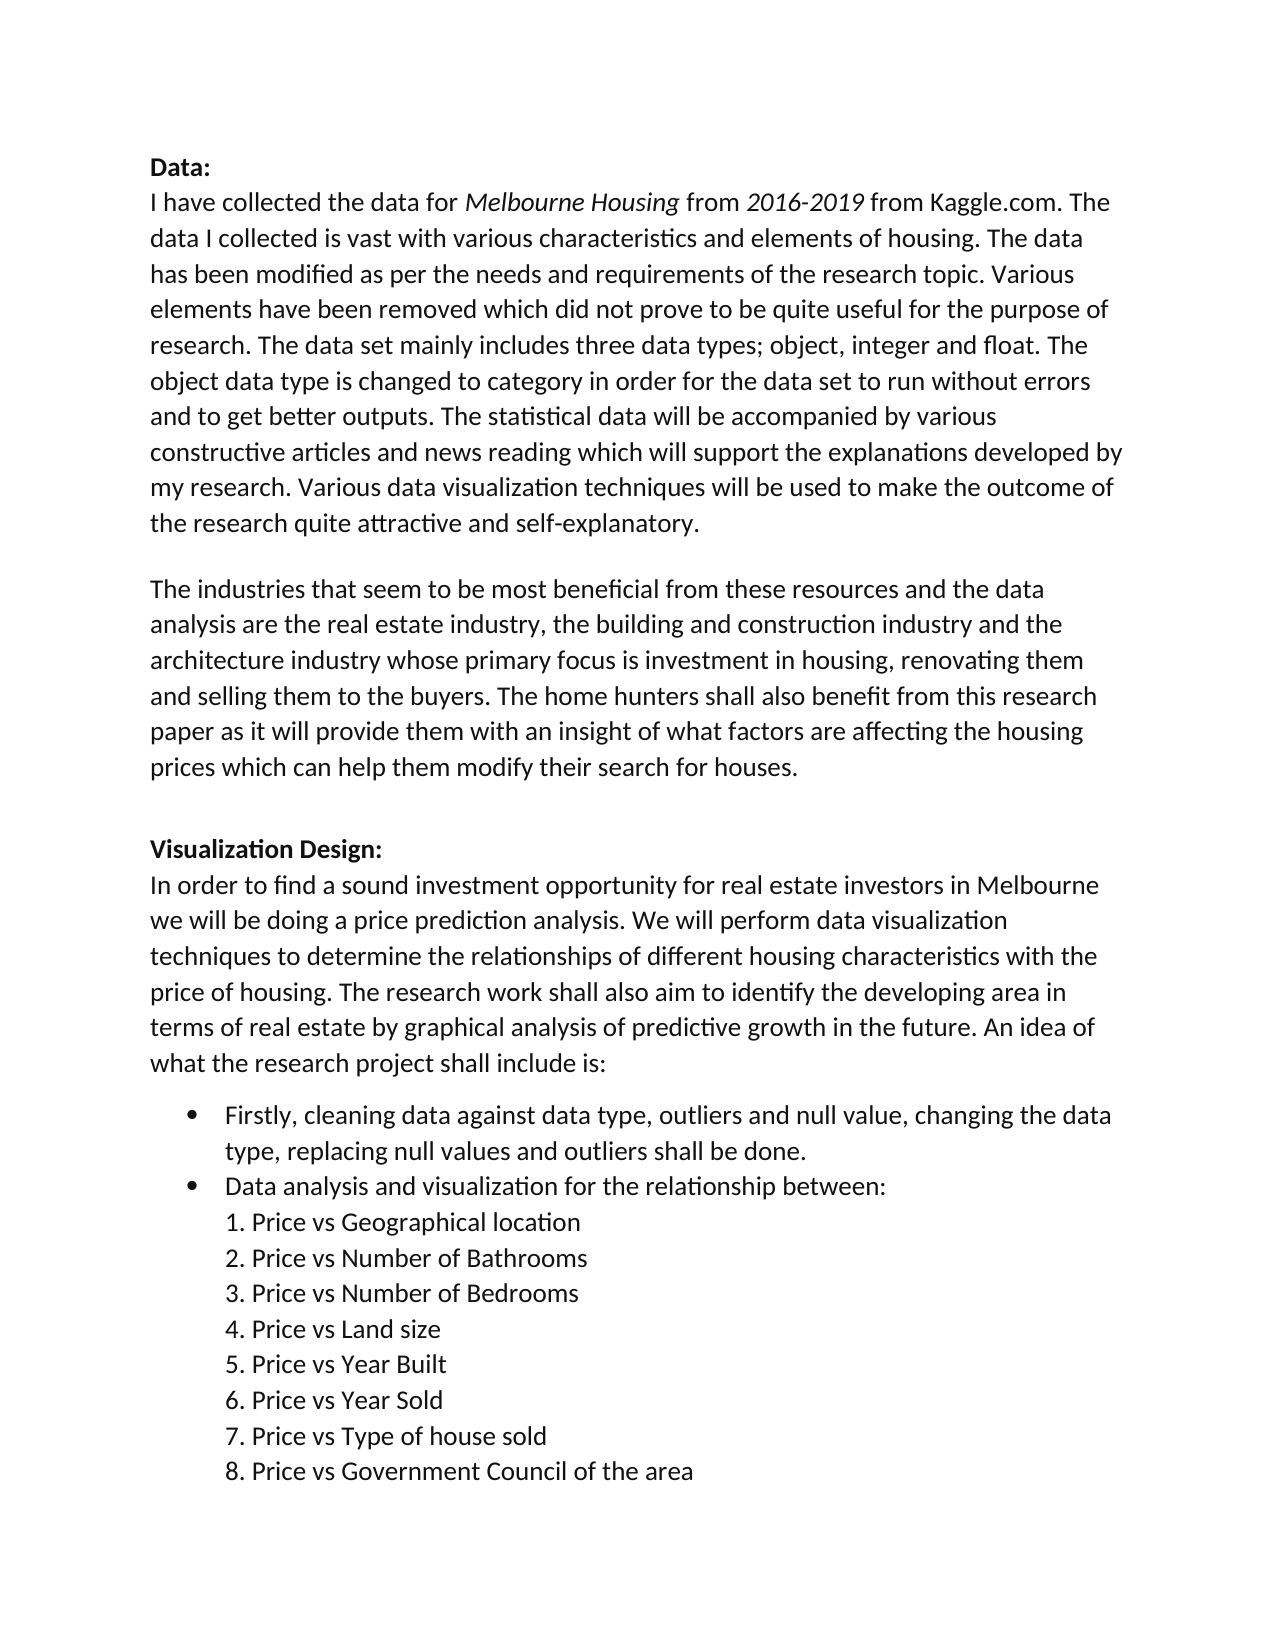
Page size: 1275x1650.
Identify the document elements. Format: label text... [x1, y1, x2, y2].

text Visualization Design: In order to find a sound investment opportunity for real estate investors in Melbourne we will be doing a price prediction analysis. We will perform data visualization techniques to determine the relationships of different housing characteristics with the price of housing. The research work shall also aim to identify the developing area in terms of real estate by graphical analysis of predictive growth in the future. An idea of what the research project shall include is: [150, 832, 1125, 1079]
list Firstly, cleaning data against data type, outliers and null value, changing the data type, replacing null values and outliers shall be done. [187, 1098, 1125, 1167]
list Data analysis and visualization for the relationship between: 1. Price vs Geographical location 2. Price vs Number of Bathrooms 3. Price vs Number of Bedrooms 4. Price vs Land size 5. Price vs Year Built 6. Price vs Year Sold 7. Price vs Type of house sold 8. Price vs Government Council of the area [187, 1169, 1125, 1488]
text Data: I have collected the data for Melbourne Housing from 2016-2019 from Kaggle.com. The data I collected is vast with various characteristics and elements of housing. The data has been modified as per the needs and requirements of the research topic. Various elements have been removed which did not prove to be quite useful for the purpose of research. The data set mainly includes three data types; object, integer and float. The object data type is changed to category in order for the data set to run without errors and to get better outputs. The statistical data will be accompanied by various constructive articles and news reading which will support the explanations developed by my research. Various data visualization techniques will be used to make the outcome of the research quite attractive and self-explanatory. The industries that seem to be most beneficial from these resources and the data analysis are the real estate industry, the building and construction industry and the architecture industry whose primary focus is investment in housing, renovating them and selling them to the buyers. The home hunters shall also benefit from this research paper as it will provide them with an insight of what factors are affecting the housing prices which can help them modify their search for houses. [150, 150, 1125, 813]
